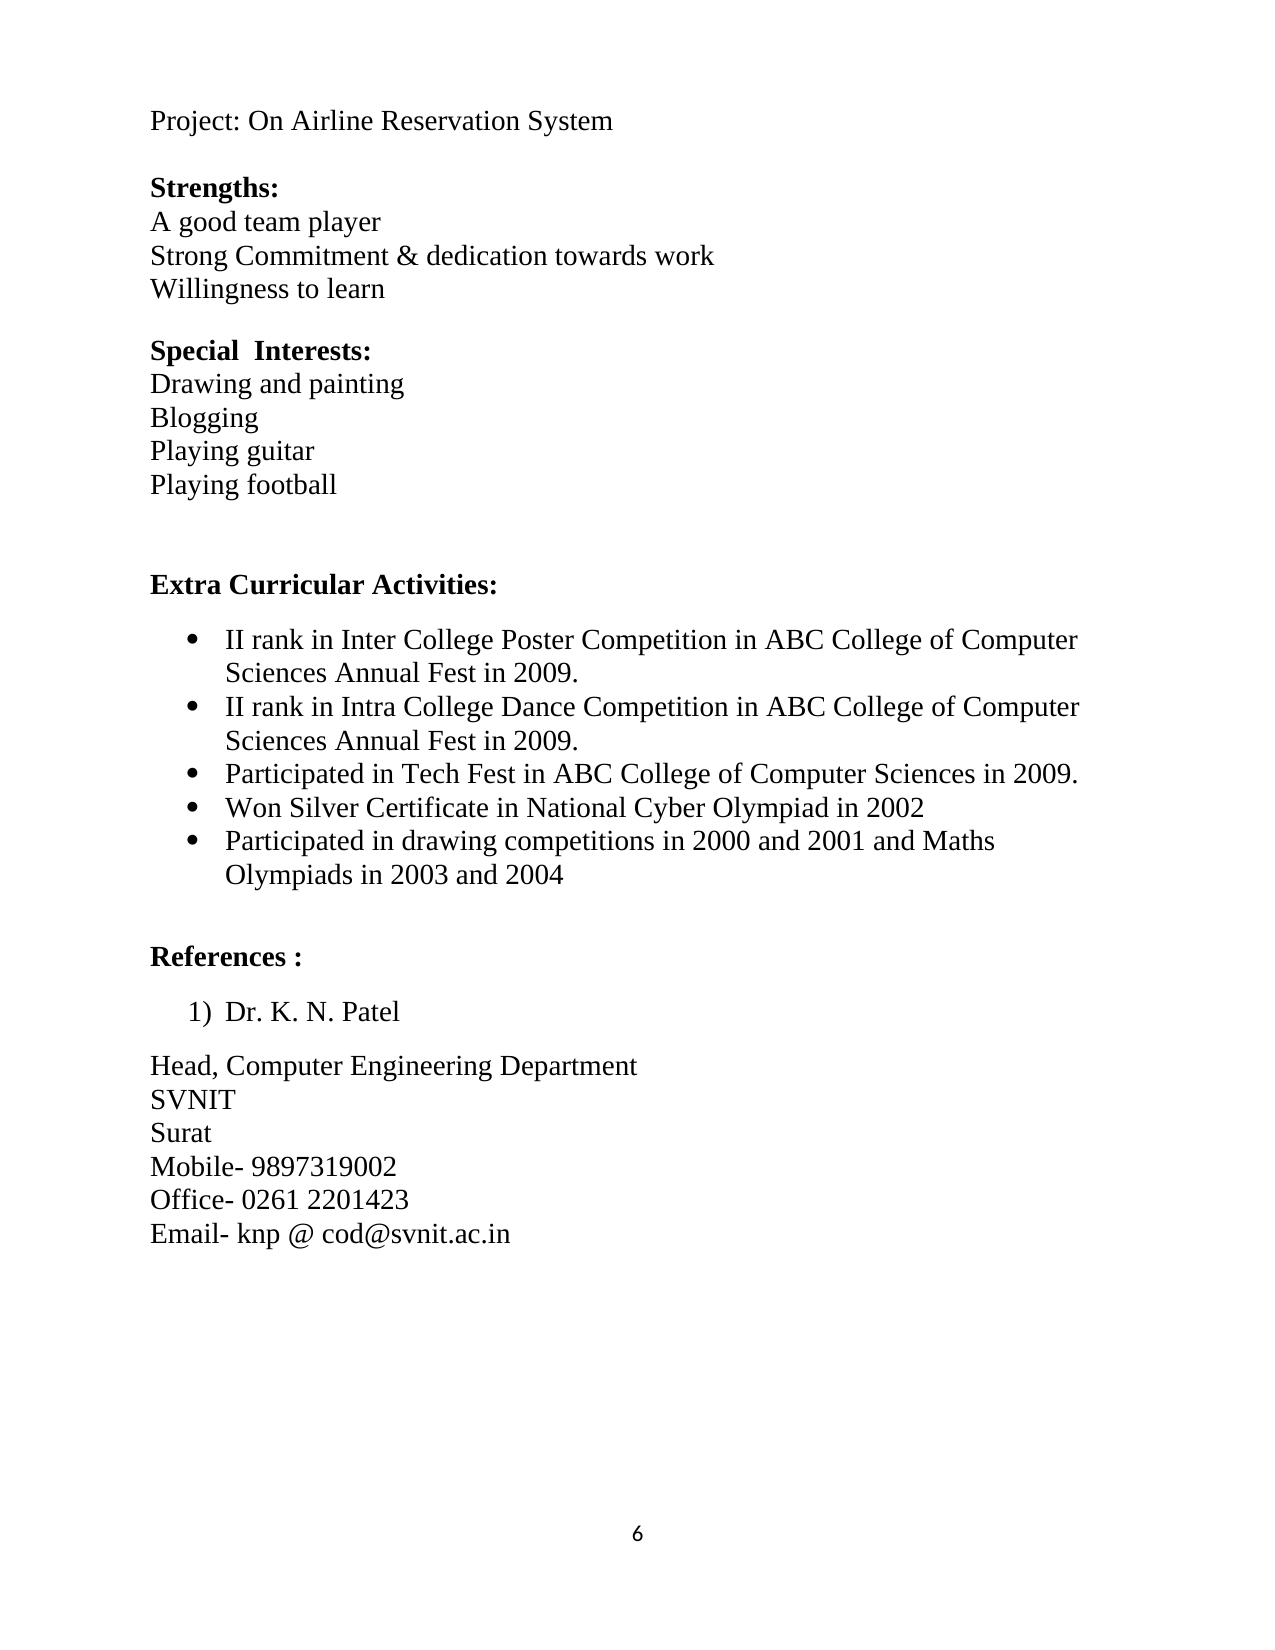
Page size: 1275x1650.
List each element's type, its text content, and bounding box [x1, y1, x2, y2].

text Surat [150, 1115, 1125, 1149]
text References : [150, 939, 1125, 973]
text Playing guitar [150, 433, 1125, 467]
text Email- knp @ cod@svnit.ac.in [150, 1216, 1125, 1249]
text SVNIT [150, 1082, 1125, 1115]
text Playing football Extra Curricular Activities: [150, 467, 1125, 601]
text Blogging [150, 400, 1125, 433]
text Head, Computer Engineering Department [150, 1048, 1125, 1082]
text Office- 0261 2201423 [150, 1182, 1125, 1216]
text Mobile- 9897319002 [150, 1149, 1125, 1182]
text Special Interests: Drawing and painting [150, 333, 1125, 400]
list II rank in Inter College Poster Competition in ABC College of Computer Sciences Annual Fest in 2009. [187, 622, 1125, 689]
list Won Silver Certificate in National Cyber Olympiad in 2002 [187, 790, 1125, 823]
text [150, 103, 1125, 333]
list Participated in drawing competitions in 2000 and 2001 and Maths Olympiads in 2003 and 2004 [187, 823, 1125, 919]
list Participated in Tech Fest in ABC College of Computer Sciences in 2009. [187, 756, 1125, 790]
list II rank in Intra College Dance Competition in ABC College of Computer Sciences Annual Fest in 2009. [187, 689, 1125, 756]
list Dr. K. N. Patel [187, 994, 1125, 1027]
